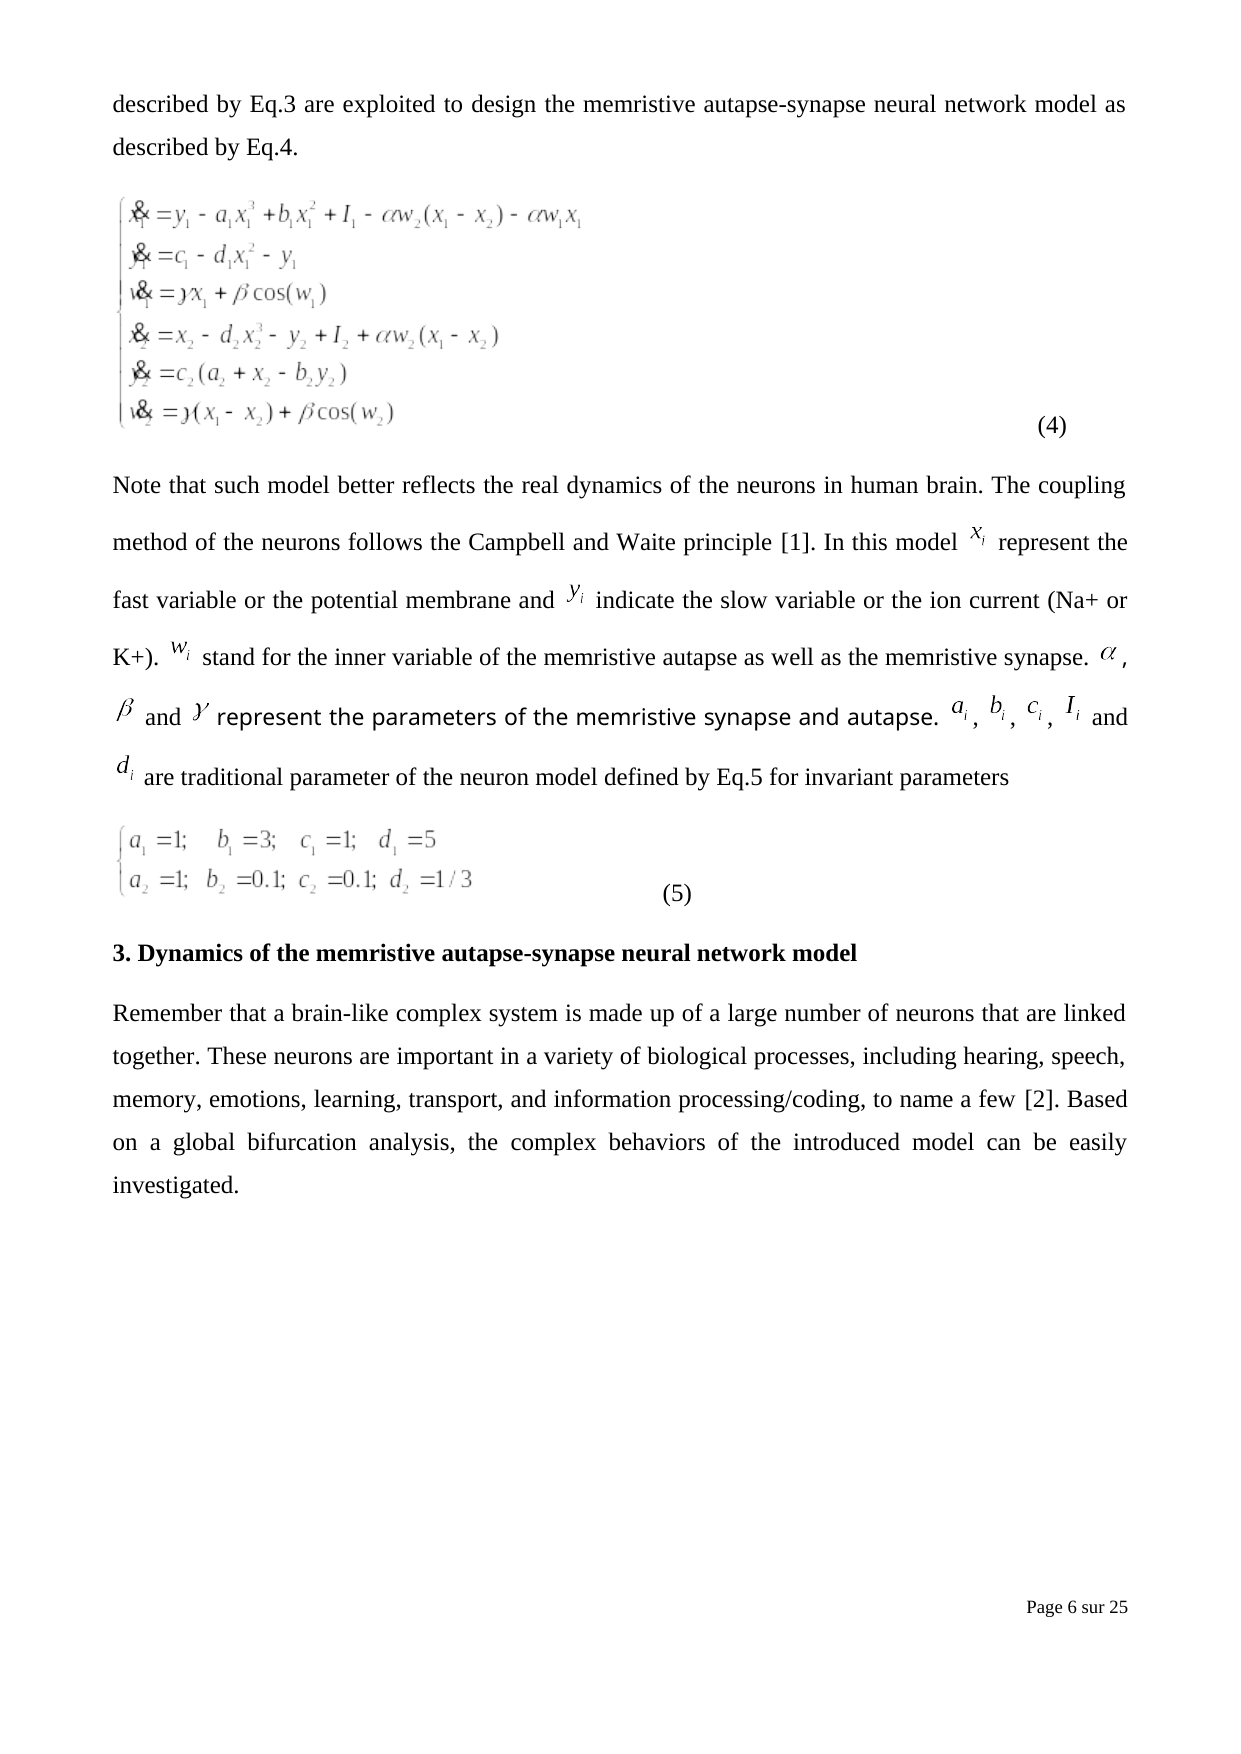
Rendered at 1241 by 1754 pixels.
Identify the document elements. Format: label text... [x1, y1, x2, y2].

text (4) [112, 192, 1128, 439]
text Remember that a brain-like complex system is made up of a large number of neurons that are linked together. These neurons are important in a variety of biological processes, including hearing, speech, memory, emotions, learning, transport, and information processing/coding, to name a few [2]. Based on a global bifurcation analysis, the complex behaviors of the introduced model can be easily investigated. [112, 998, 1128, 1199]
text (5) [112, 822, 1128, 907]
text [112, 89, 1128, 161]
text Note that such model better reflects the real dynamics of the neurons in human brain. The coupling method of the neurons follows the Campbell and Waite principle [1]. In this model represent the fast variable or the potential membrane and indicate the slow variable or the ion current (Na+ or K+). stand for the inner variable of the memristive autapse as well as the memristive synapse. , and represent the parameters of the memristive synapse and autapse. , , , and are traditional parameter of the neuron model defined by Eq.5 for invariant parameters [112, 470, 1128, 791]
text 3. Dynamics of the memristive autapse-synapse neural network model [112, 938, 1128, 967]
